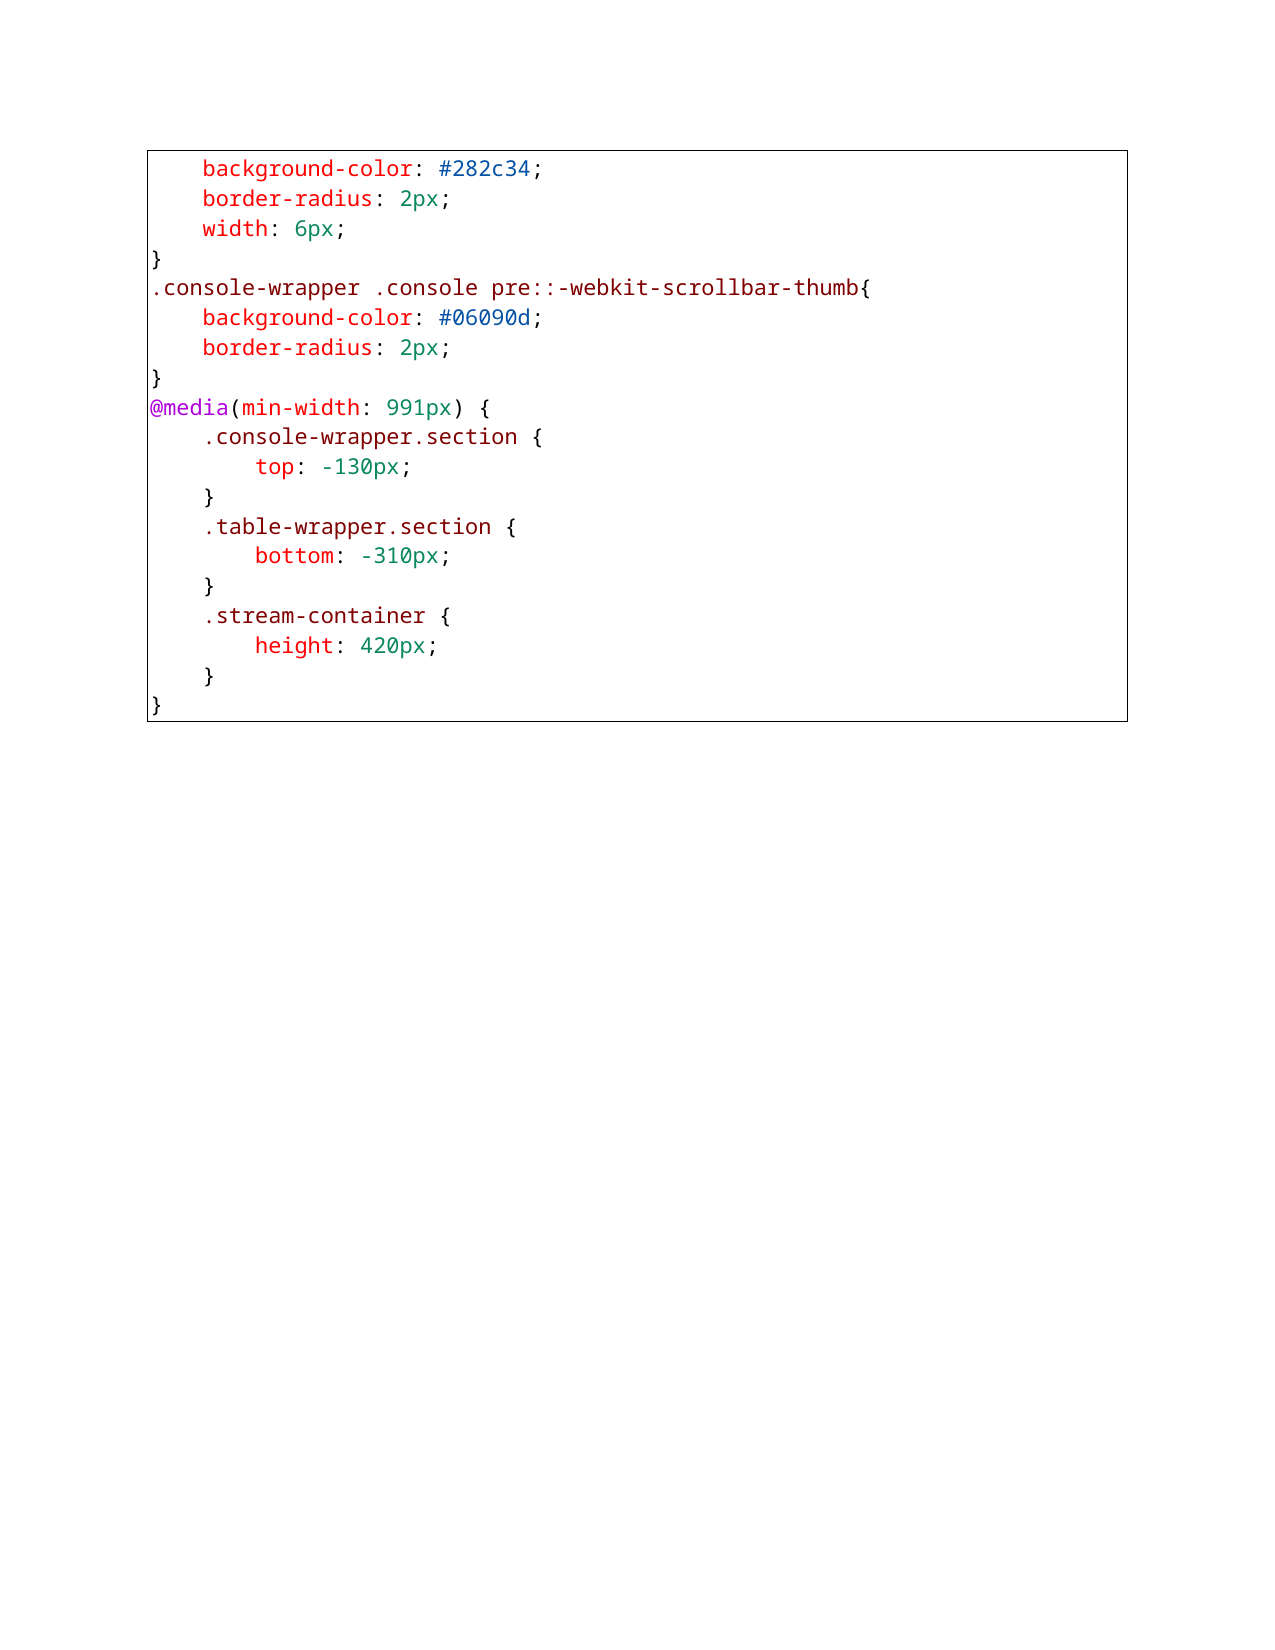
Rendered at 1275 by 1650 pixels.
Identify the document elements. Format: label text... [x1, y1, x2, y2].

text border-radius: 2px; [150, 332, 1125, 362]
text } [150, 242, 1125, 272]
text width: 6px; [150, 213, 1125, 242]
text .console-wrapper .console pre::-webkit-scrollbar-thumb{ [150, 272, 1125, 302]
text .stream-container { [150, 600, 1125, 630]
text } [148, 686, 1127, 721]
text } [150, 659, 1125, 686]
text height: 420px; [150, 630, 1125, 659]
text } [150, 570, 1125, 600]
text top: -130px; [150, 451, 1125, 481]
text bottom: -310px; [150, 540, 1125, 570]
text } [150, 481, 1125, 511]
text background-color: #282c34; [148, 151, 1127, 183]
text .table-wrapper.section { [150, 511, 1125, 540]
text background-color: #06090d; [150, 302, 1125, 332]
text } [150, 362, 1125, 391]
text @media(min-width: 991px) { [150, 391, 1125, 421]
text .console-wrapper.section { [150, 421, 1125, 451]
text border-radius: 2px; [150, 183, 1125, 213]
